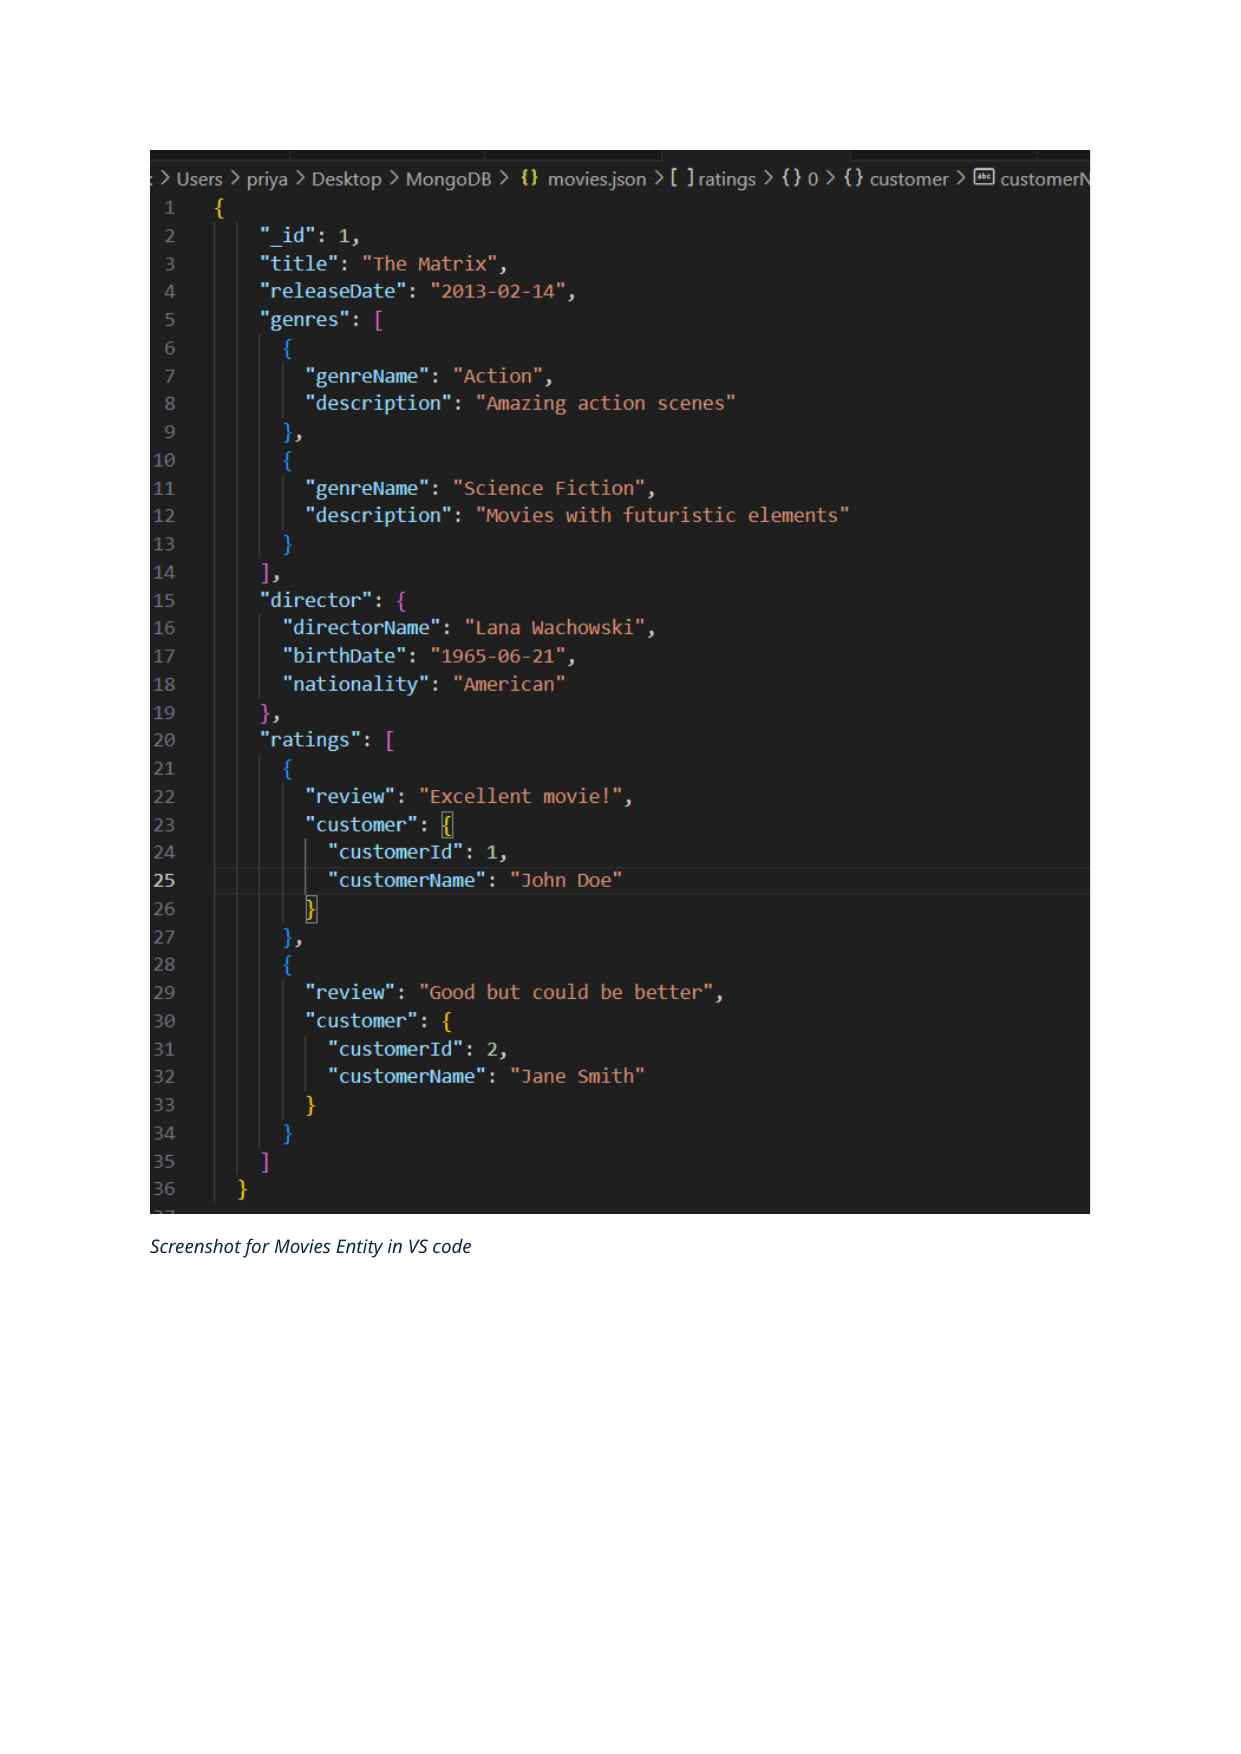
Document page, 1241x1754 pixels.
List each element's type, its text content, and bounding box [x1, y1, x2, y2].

text Screenshot for Movies Entity in VS code [150, 1233, 1090, 1259]
picture [150, 150, 1091, 1214]
